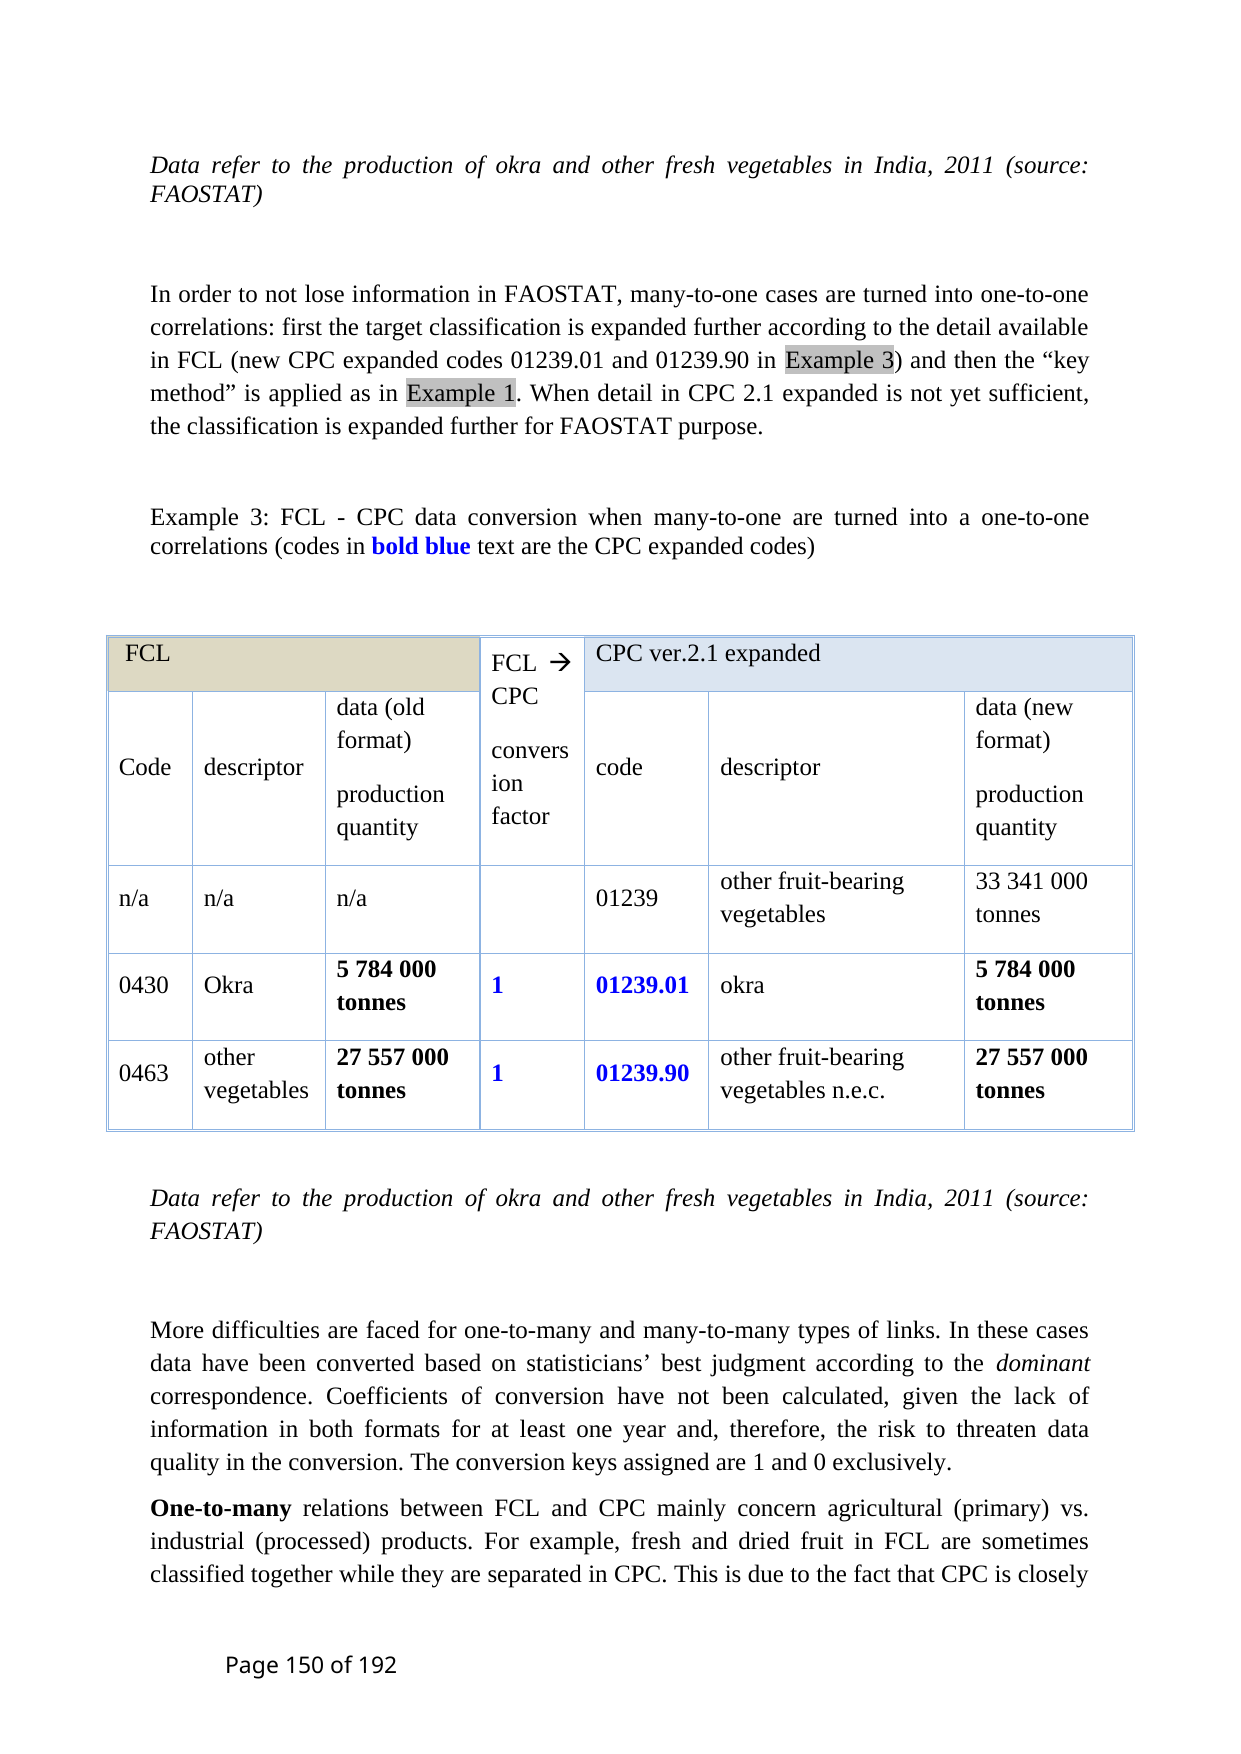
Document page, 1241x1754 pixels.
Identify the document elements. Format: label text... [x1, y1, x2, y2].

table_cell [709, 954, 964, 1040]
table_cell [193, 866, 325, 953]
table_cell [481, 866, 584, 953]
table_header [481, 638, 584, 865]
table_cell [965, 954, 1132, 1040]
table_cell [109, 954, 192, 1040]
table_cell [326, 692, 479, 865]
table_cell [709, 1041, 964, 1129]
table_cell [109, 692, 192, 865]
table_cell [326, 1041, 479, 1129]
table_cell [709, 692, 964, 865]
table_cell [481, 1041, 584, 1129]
text More difficulties are faced for one-to-many and many-to-many types of links. In these cases data have been converted based on statisticians’ best judgment according to the dominant correspondence. Coefficients of conversion have not been calculated, given the lack of information in both formats for at least one year and, therefore, the risk to threaten data quality in the conversion. The conversion keys assigned are 1 and 0 exclusively. [150, 1315, 1090, 1476]
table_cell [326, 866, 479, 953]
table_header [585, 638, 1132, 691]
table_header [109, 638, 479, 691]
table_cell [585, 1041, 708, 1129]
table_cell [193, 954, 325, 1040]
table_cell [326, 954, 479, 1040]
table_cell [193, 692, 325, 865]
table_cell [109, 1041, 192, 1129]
text In order to not lose information in FAOSTAT, many-to-one cases are turned into one-to-one correlations: first the target classification is expanded further according to the detail available in FCL (new CPC expanded codes 01239.01 and 01239.90 in Example 3) and then the “key method” is applied as in Example 1. When detail in CPC 2.1 expanded is not yet sufficient, the classification is expanded further for FAOSTAT purpose. [150, 279, 1090, 440]
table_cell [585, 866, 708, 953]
text Data refer to the production of okra and other fresh vegetables in India, 2011 (source: FAOSTAT) [150, 1183, 1090, 1245]
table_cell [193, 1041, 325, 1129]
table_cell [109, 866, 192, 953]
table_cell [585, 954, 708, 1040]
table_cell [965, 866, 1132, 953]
text Example 3: FCL - CPC data conversion when many-to-one are turned into a one-to-one correlations (codes in bold blue text are the CPC expanded codes) [150, 502, 1090, 560]
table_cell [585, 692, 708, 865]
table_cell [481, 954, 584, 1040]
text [150, 1493, 1090, 1588]
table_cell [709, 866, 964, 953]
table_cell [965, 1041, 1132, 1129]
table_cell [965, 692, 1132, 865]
text Data refer to the production of okra and other fresh vegetables in India, 2011 (source: FAOSTAT) [150, 150, 1090, 208]
